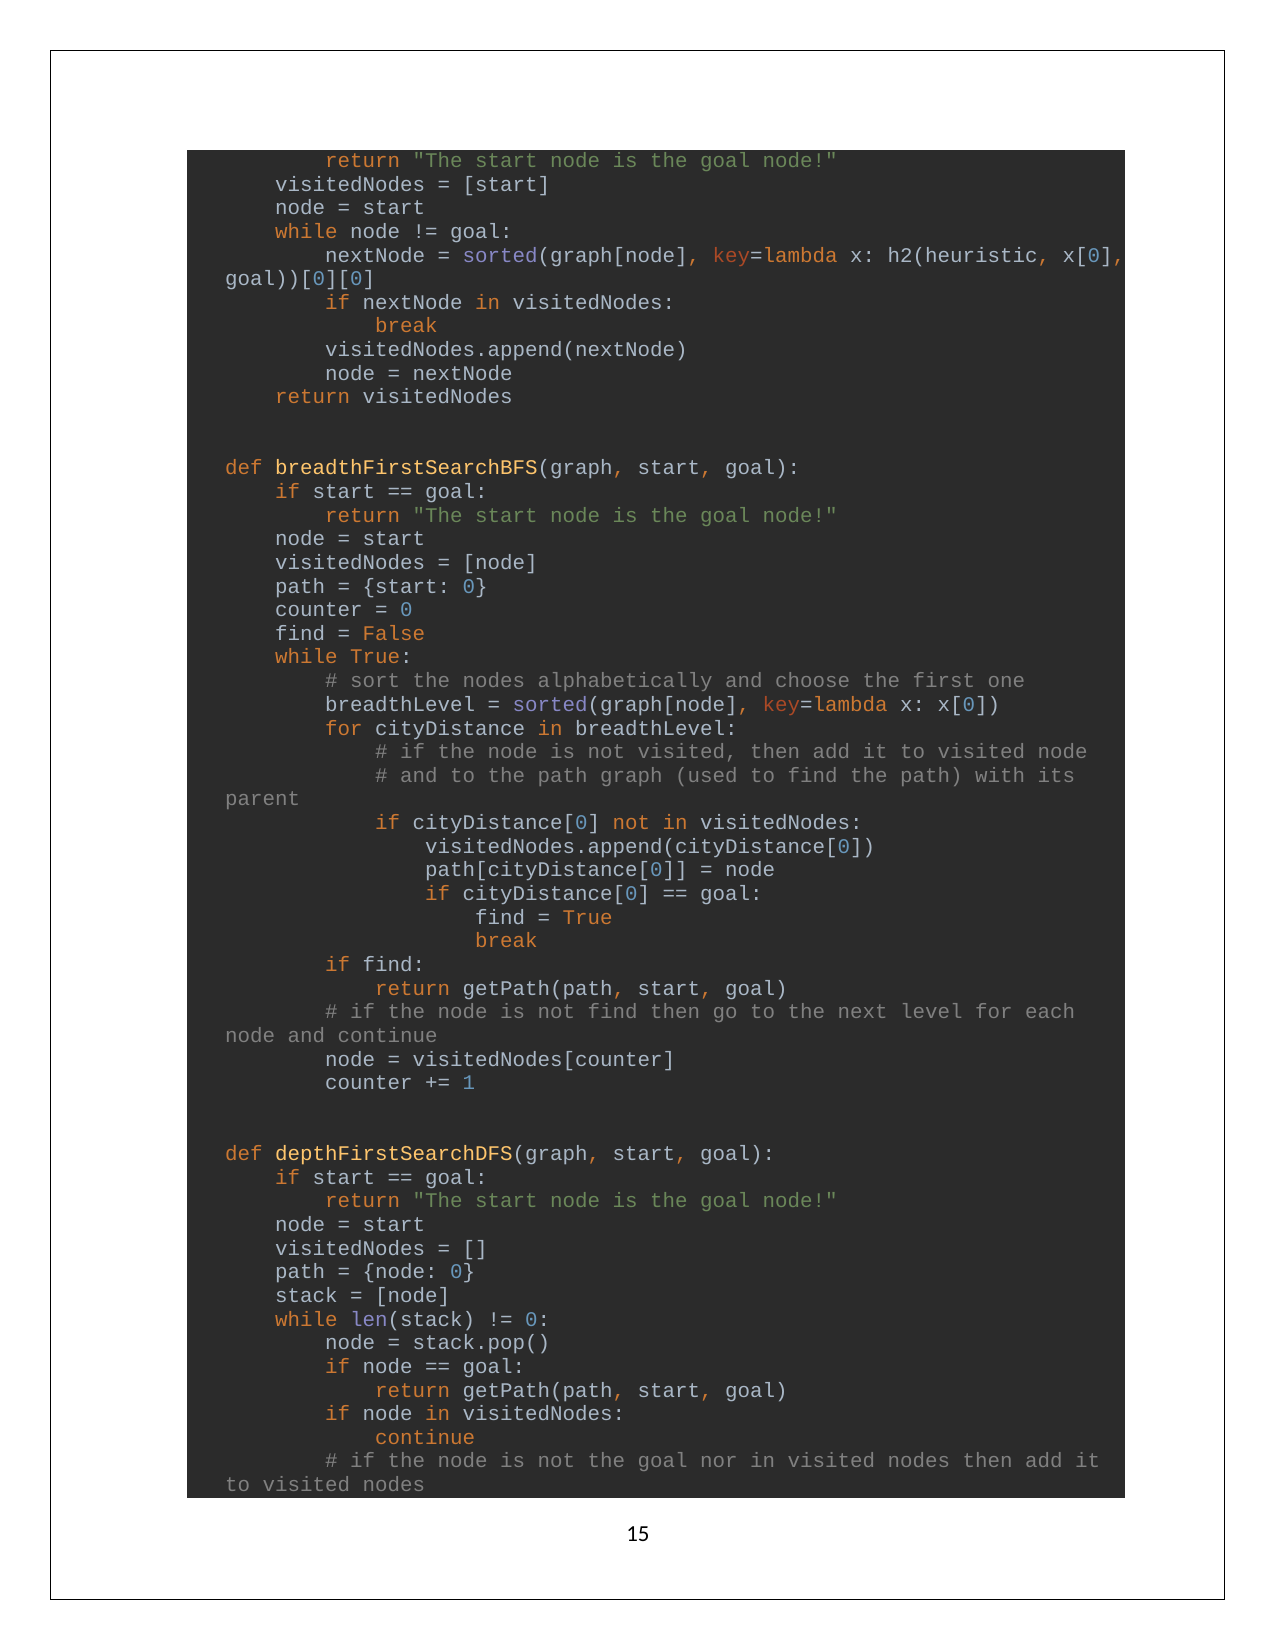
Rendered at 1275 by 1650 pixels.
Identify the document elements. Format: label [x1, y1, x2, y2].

list [187, 150, 1125, 1498]
